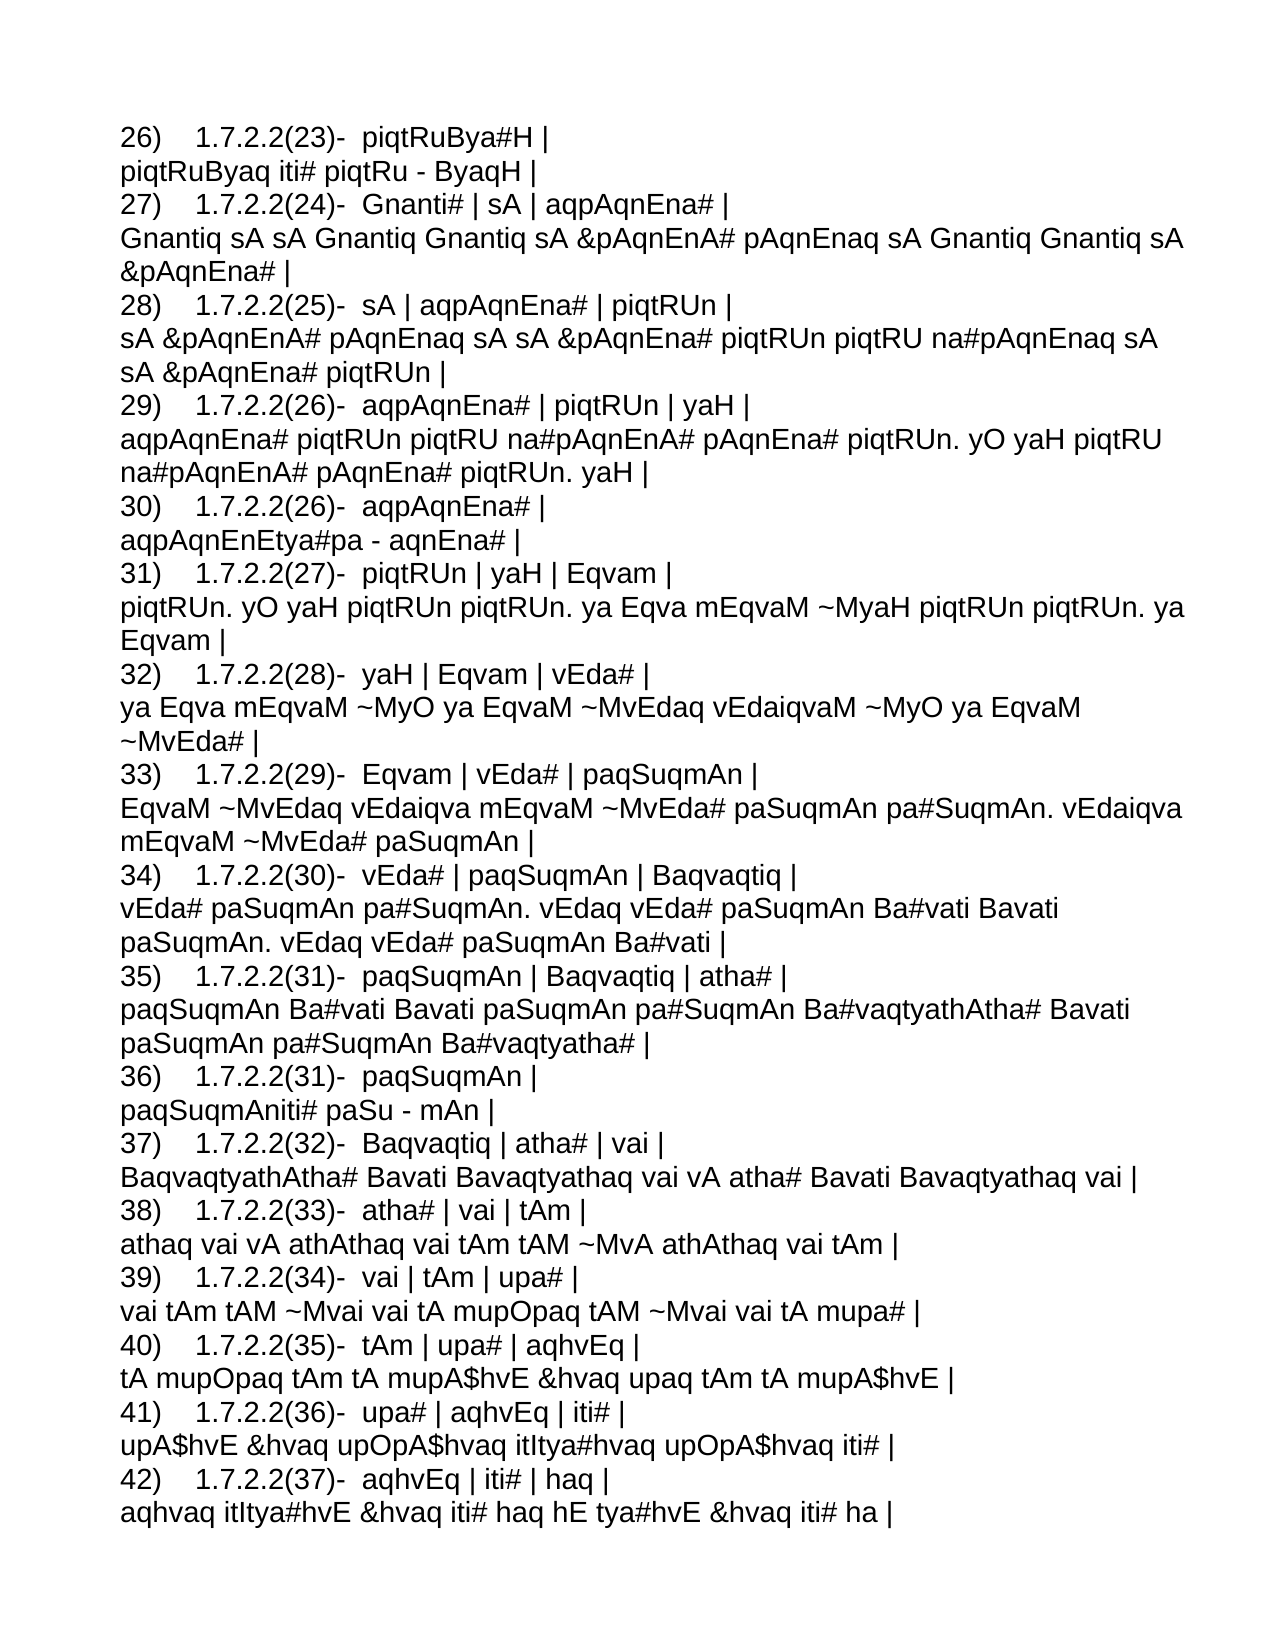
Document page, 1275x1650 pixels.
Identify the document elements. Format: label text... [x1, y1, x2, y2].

text tA mupOpaq tAm tA mupA$hvE &hvaq upaq tAm tA mupA$hvE | [120, 1361, 1200, 1394]
text 30) 1.7.2.2(26)- aqpAqnEna# | [120, 489, 1200, 522]
text 26) 1.7.2.2(23)- piqtRuBya#H | [120, 120, 1200, 153]
text 38) 1.7.2.2(33)- atha# | vai | tAm | [120, 1193, 1200, 1227]
text aqpAqnEnEtya#pa - aqnEna# | [120, 522, 1200, 556]
text paqSuqmAn Ba#vati Bavati paSuqmAn pa#SuqmAn Ba#vaqtyathAtha# Bavati paSuqmAn pa#SuqmAn Ba#vaqtyatha# | [120, 992, 1200, 1059]
text 39) 1.7.2.2(34)- vai | tAm | upa# | [120, 1260, 1200, 1294]
text 34) 1.7.2.2(30)- vEda# | paqSuqmAn | Baqvaqtiq | [120, 858, 1200, 891]
text vai tAm tAM ~Mvai vai tA mupOpaq tAM ~Mvai vai tA mupa# | [120, 1294, 1200, 1327]
text EqvaM ~MvEdaq vEdaiqva mEqvaM ~MvEda# paSuqmAn pa#SuqmAn. vEdaiqva mEqvaM ~MvEda# paSuqmAn | [120, 791, 1200, 858]
text upA$hvE &hvaq upOpA$hvaq itItya#hvaq upOpA$hvaq iti# | [120, 1428, 1200, 1462]
text vEda# paSuqmAn pa#SuqmAn. vEdaq vEda# paSuqmAn Ba#vati Bavati paSuqmAn. vEdaq vEda# paSuqmAn Ba#vati | [120, 891, 1200, 958]
text athaq vai vA athAthaq vai tAm tAM ~MvA athAthaq vai tAm | [120, 1227, 1200, 1260]
text 36) 1.7.2.2(31)- paqSuqmAn | [120, 1059, 1200, 1093]
text 27) 1.7.2.2(24)- Gnanti# | sA | aqpAqnEna# | [120, 187, 1200, 221]
text 42) 1.7.2.2(37)- aqhvEq | iti# | haq | [120, 1462, 1200, 1495]
text 29) 1.7.2.2(26)- aqpAqnEna# | piqtRUn | yaH | [120, 388, 1200, 422]
text 41) 1.7.2.2(36)- upa# | aqhvEq | iti# | [120, 1394, 1200, 1428]
text aqpAqnEna# piqtRUn piqtRU na#pAqnEnA# pAqnEna# piqtRUn. yO yaH piqtRU na#pAqnEnA# pAqnEna# piqtRUn. yaH | [120, 422, 1200, 489]
text 33) 1.7.2.2(29)- Eqvam | vEda# | paqSuqmAn | [120, 757, 1200, 791]
text paqSuqmAniti# paSu - mAn | [120, 1093, 1200, 1126]
text 35) 1.7.2.2(31)- paqSuqmAn | Baqvaqtiq | atha# | [120, 958, 1200, 992]
text ya Eqva mEqvaM ~MyO ya EqvaM ~MvEdaq vEdaiqvaM ~MyO ya EqvaM ~MvEda# | [120, 690, 1200, 757]
text BaqvaqtyathAtha# Bavati Bavaqtyathaq vai vA atha# Bavati Bavaqtyathaq vai | [120, 1160, 1200, 1193]
text piqtRUn. yO yaH piqtRUn piqtRUn. ya Eqva mEqvaM ~MyaH piqtRUn piqtRUn. ya Eqvam | [120, 589, 1200, 657]
text Gnantiq sA sA Gnantiq Gnantiq sA &pAqnEnA# pAqnEnaq sA Gnantiq Gnantiq sA &pAqnEna# | [120, 221, 1200, 288]
text piqtRuByaq iti# piqtRu - ByaqH | [120, 153, 1200, 187]
text 31) 1.7.2.2(27)- piqtRUn | yaH | Eqvam | [120, 556, 1200, 589]
text sA &pAqnEnA# pAqnEnaq sA sA &pAqnEna# piqtRUn piqtRU na#pAqnEnaq sA sA &pAqnEna# piqtRUn | [120, 321, 1200, 388]
text 28) 1.7.2.2(25)- sA | aqpAqnEna# | piqtRUn | [120, 288, 1200, 321]
text 32) 1.7.2.2(28)- yaH | Eqvam | vEda# | [120, 657, 1200, 690]
text 37) 1.7.2.2(32)- Baqvaqtiq | atha# | vai | [120, 1126, 1200, 1160]
text aqhvaq itItya#hvE &hvaq iti# haq hE tya#hvE &hvaq iti# ha | [120, 1495, 1200, 1529]
text 40) 1.7.2.2(35)- tAm | upa# | aqhvEq | [120, 1327, 1200, 1361]
